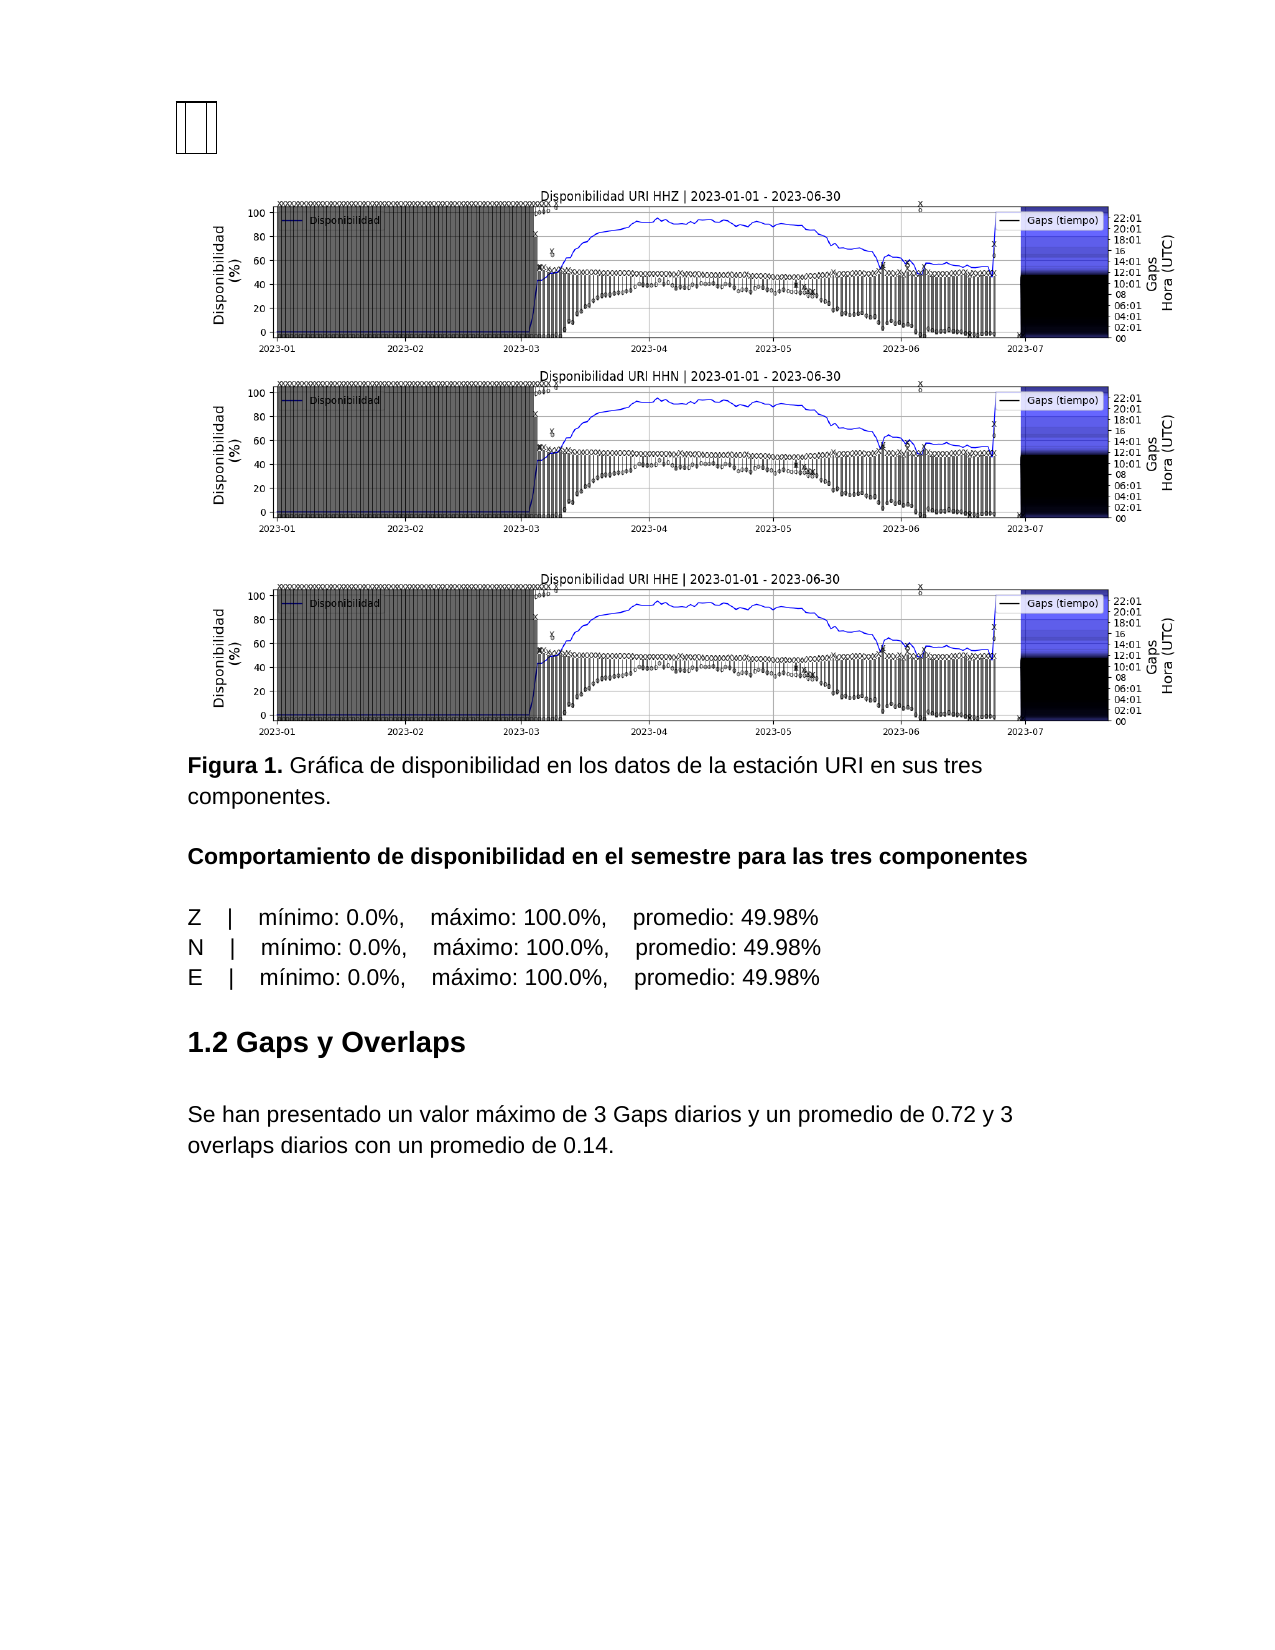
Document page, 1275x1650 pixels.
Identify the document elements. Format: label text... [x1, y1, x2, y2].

picture [206, 183, 1182, 361]
picture [206, 567, 1182, 744]
picture [206, 364, 1182, 541]
